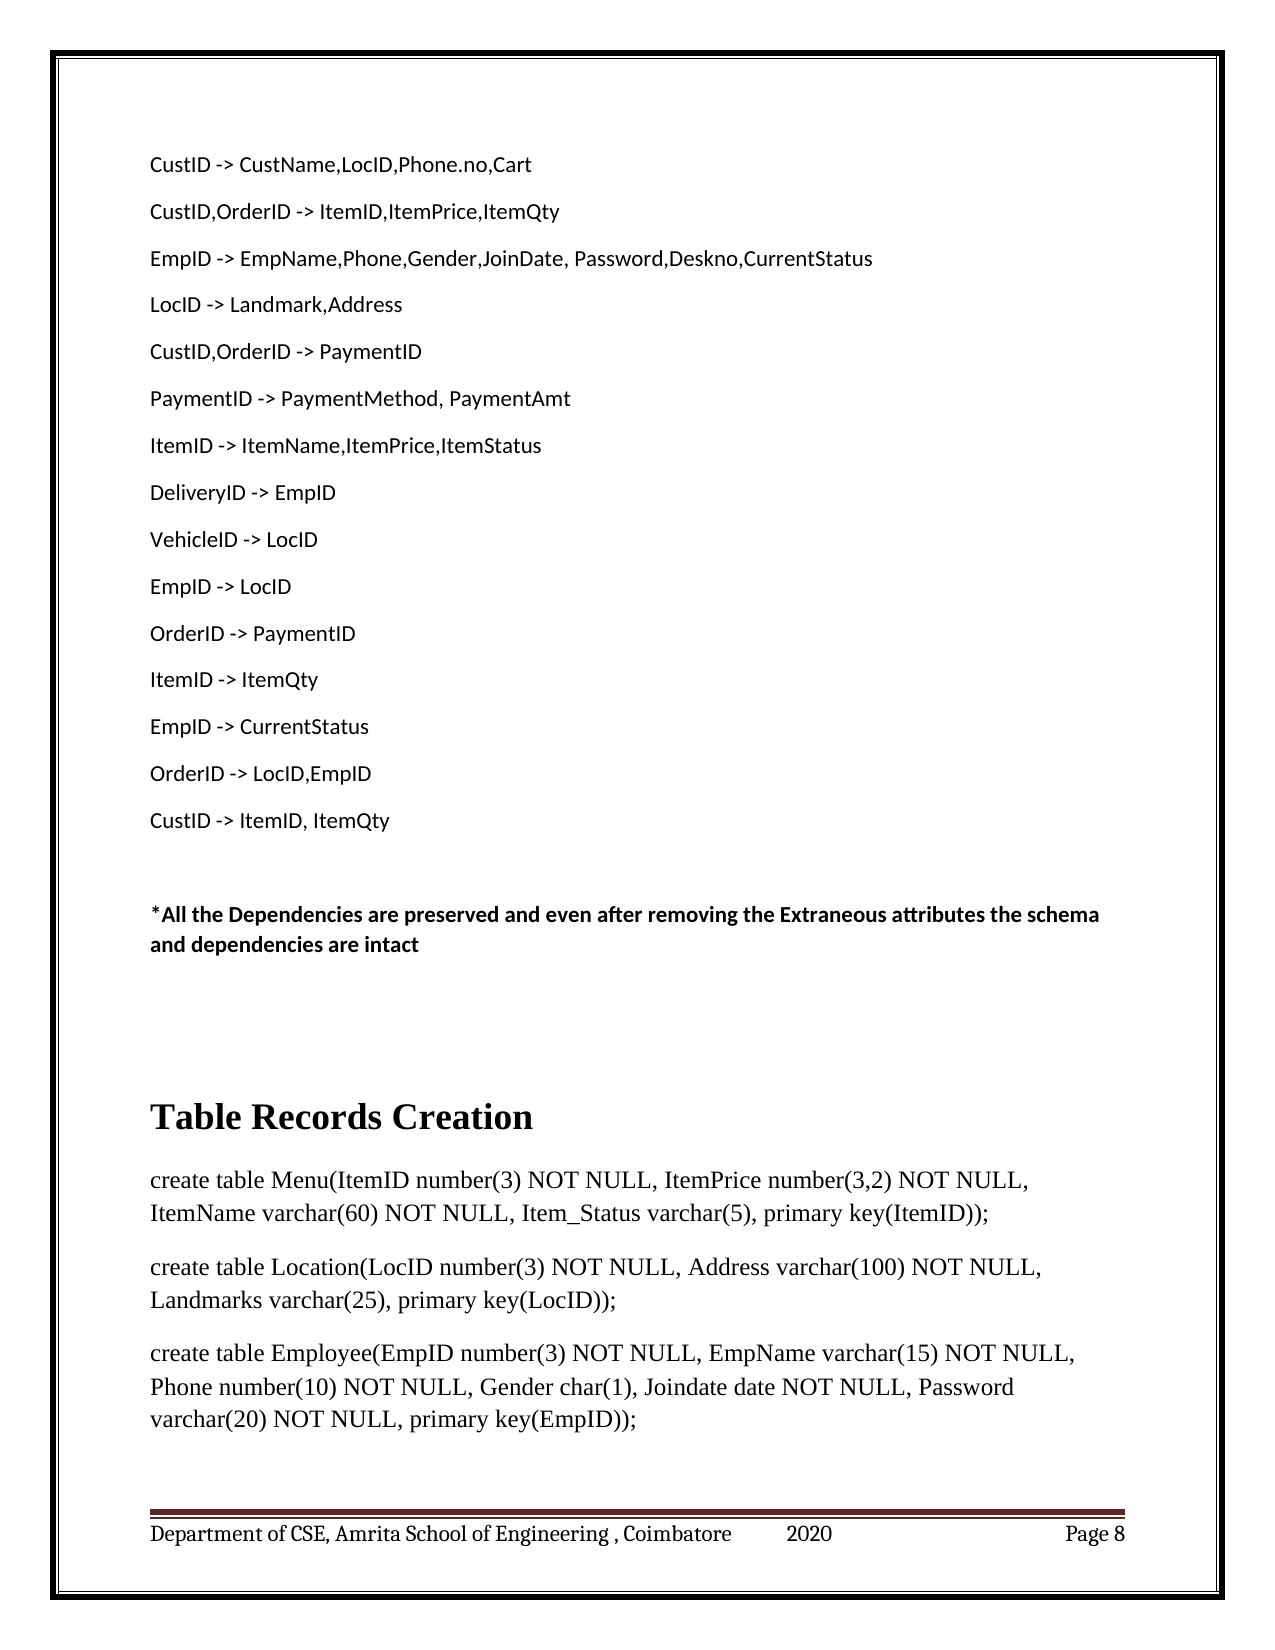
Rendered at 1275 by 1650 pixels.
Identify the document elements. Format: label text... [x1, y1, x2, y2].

text create table Menu(ItemID number(3) NOT NULL, ItemPrice number(3,2) NOT NULL, ItemName varchar(60) NOT NULL, Item_Status varchar(5), primary key(ItemID)); [150, 1165, 1125, 1227]
text EmpID -> LocID [150, 572, 1125, 600]
text ItemID -> ItemQty [150, 666, 1125, 694]
text create table Employee(EmpID number(3) NOT NULL, EmpName varchar(15) NOT NULL, Phone number(10) NOT NULL, Gender char(1), Joindate date NOT NULL, Password varchar(20) NOT NULL, primary key(EmpID)); [150, 1338, 1125, 1433]
text Table Records Creation [150, 1094, 1125, 1137]
text OrderID -> PaymentID [150, 619, 1125, 647]
text CustID,OrderID -> PaymentID [150, 337, 1125, 366]
text CustID -> CustName,LocID,Phone.no,Cart [150, 150, 1125, 178]
text EmpID -> EmpName,Phone,Gender,JoinDate, Password,Deskno,CurrentStatus [150, 244, 1125, 272]
text PaymentID -> PaymentMethod, PaymentAmt [150, 384, 1125, 412]
text *All the Dependencies are preserved and even after removing the Extraneous attributes the schema and dependencies are intact [150, 900, 1125, 958]
text OrderID -> LocID,EmpID [150, 759, 1125, 787]
text CustID -> ItemID, ItemQty [150, 806, 1125, 834]
text CustID,OrderID -> ItemID,ItemPrice,ItemQty [150, 197, 1125, 225]
text EmpID -> CurrentStatus [150, 712, 1125, 741]
text ItemID -> ItemName,ItemPrice,ItemStatus [150, 431, 1125, 459]
text LocID -> Landmark,Address [150, 291, 1125, 319]
text create table Location(LocID number(3) NOT NULL, Address varchar(100) NOT NULL, Landmarks varchar(25), primary key(LocID)); [150, 1252, 1125, 1313]
text DeliveryID -> EmpID [150, 478, 1125, 506]
text VehicleID -> LocID [150, 525, 1125, 553]
